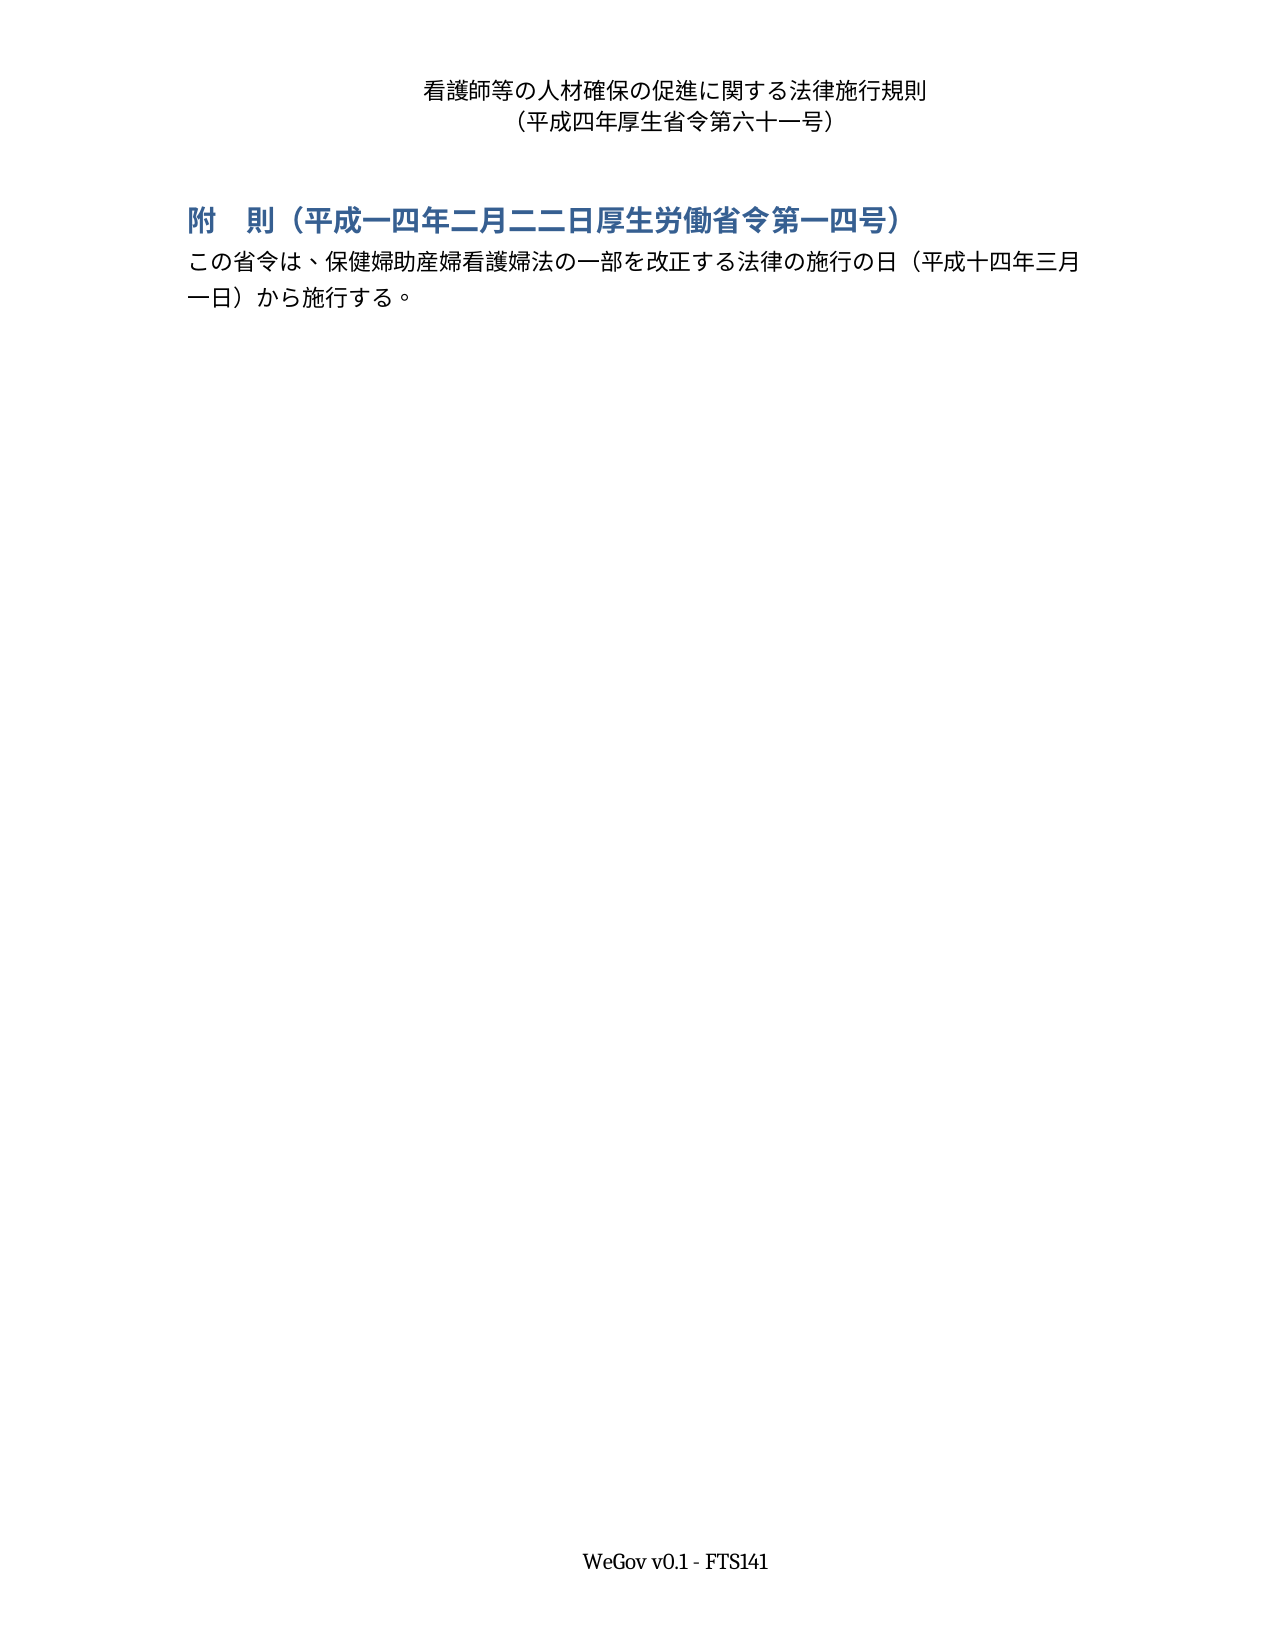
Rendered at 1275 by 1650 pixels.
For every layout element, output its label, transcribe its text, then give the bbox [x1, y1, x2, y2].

text この省令は、保健婦助産婦看護婦法の一部を改正する法律の施行の日（平成十四年三月一日）から施行する。 [187, 246, 1087, 313]
subtitle 附 則（平成一四年二月二二日厚生労働省令第一四号） [187, 200, 1087, 240]
